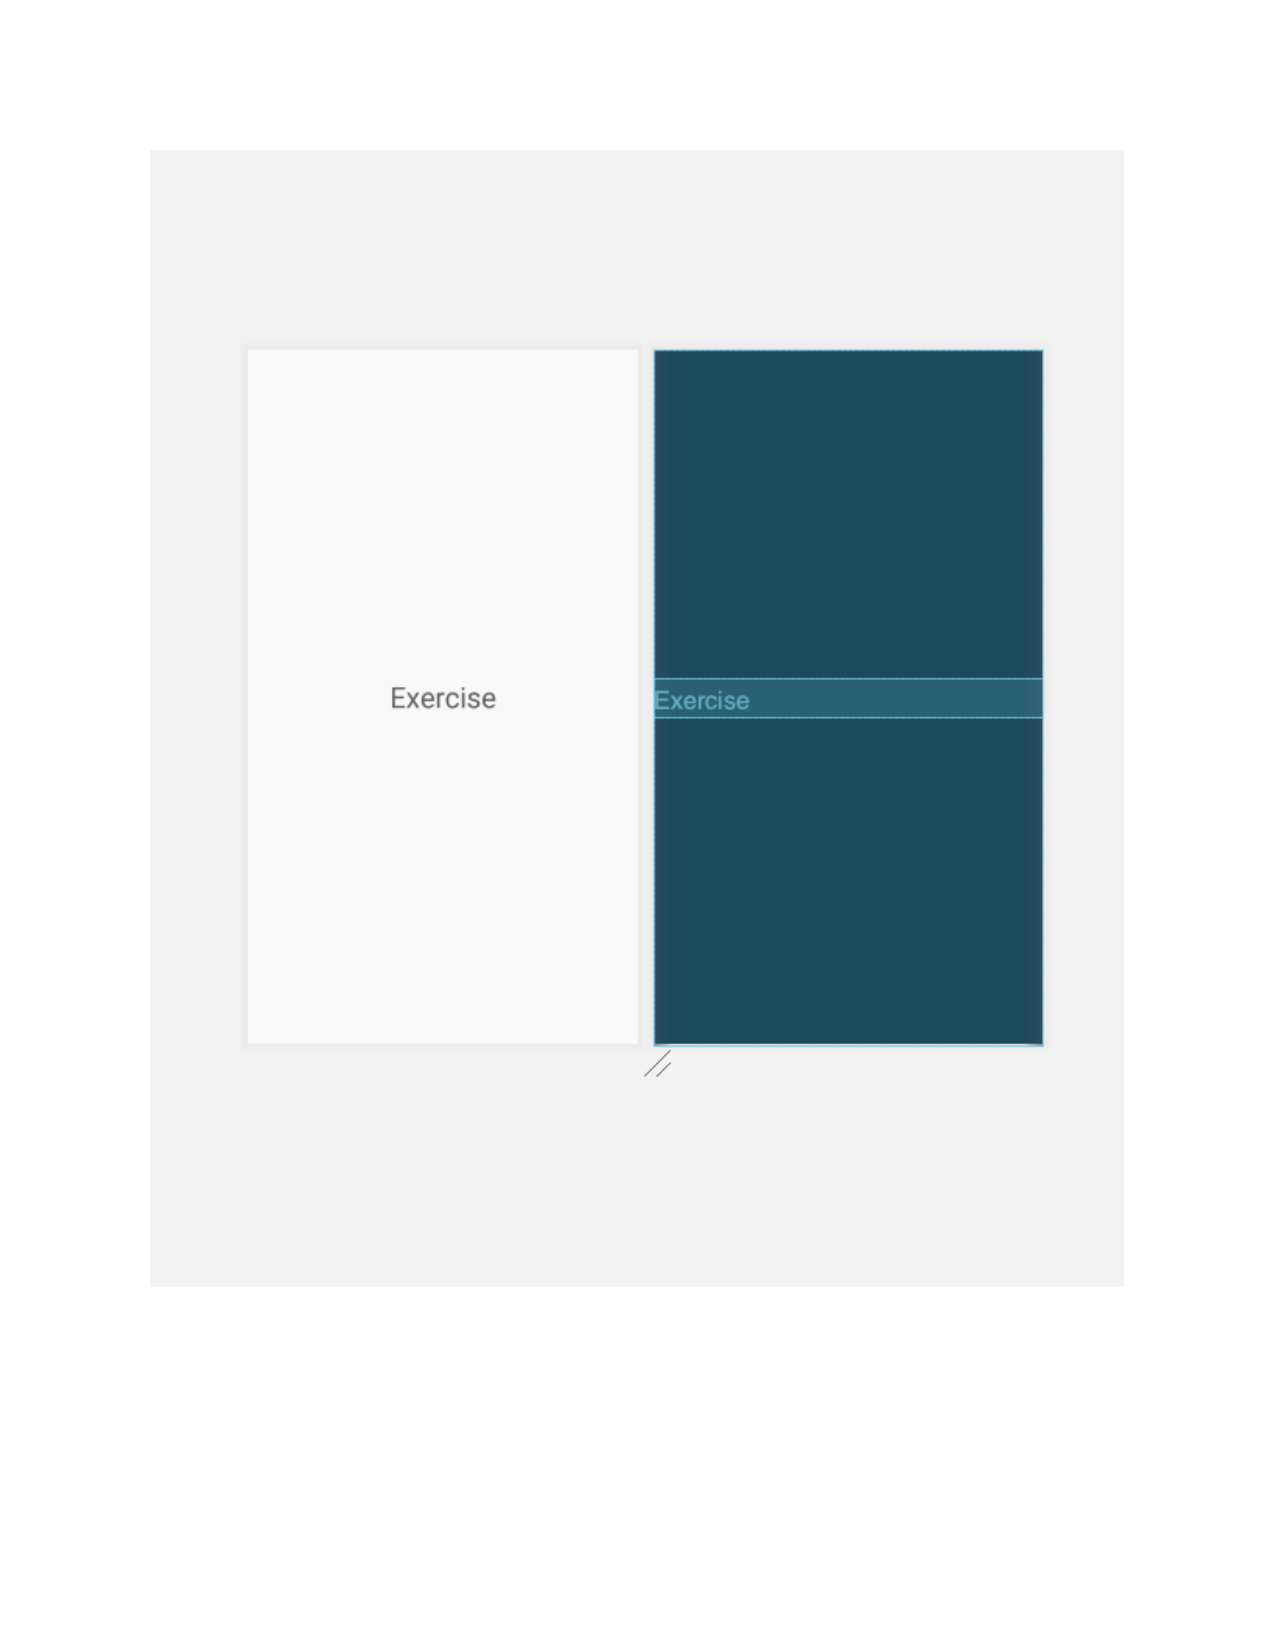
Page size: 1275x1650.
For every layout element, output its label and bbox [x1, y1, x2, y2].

picture [150, 150, 1125, 1287]
